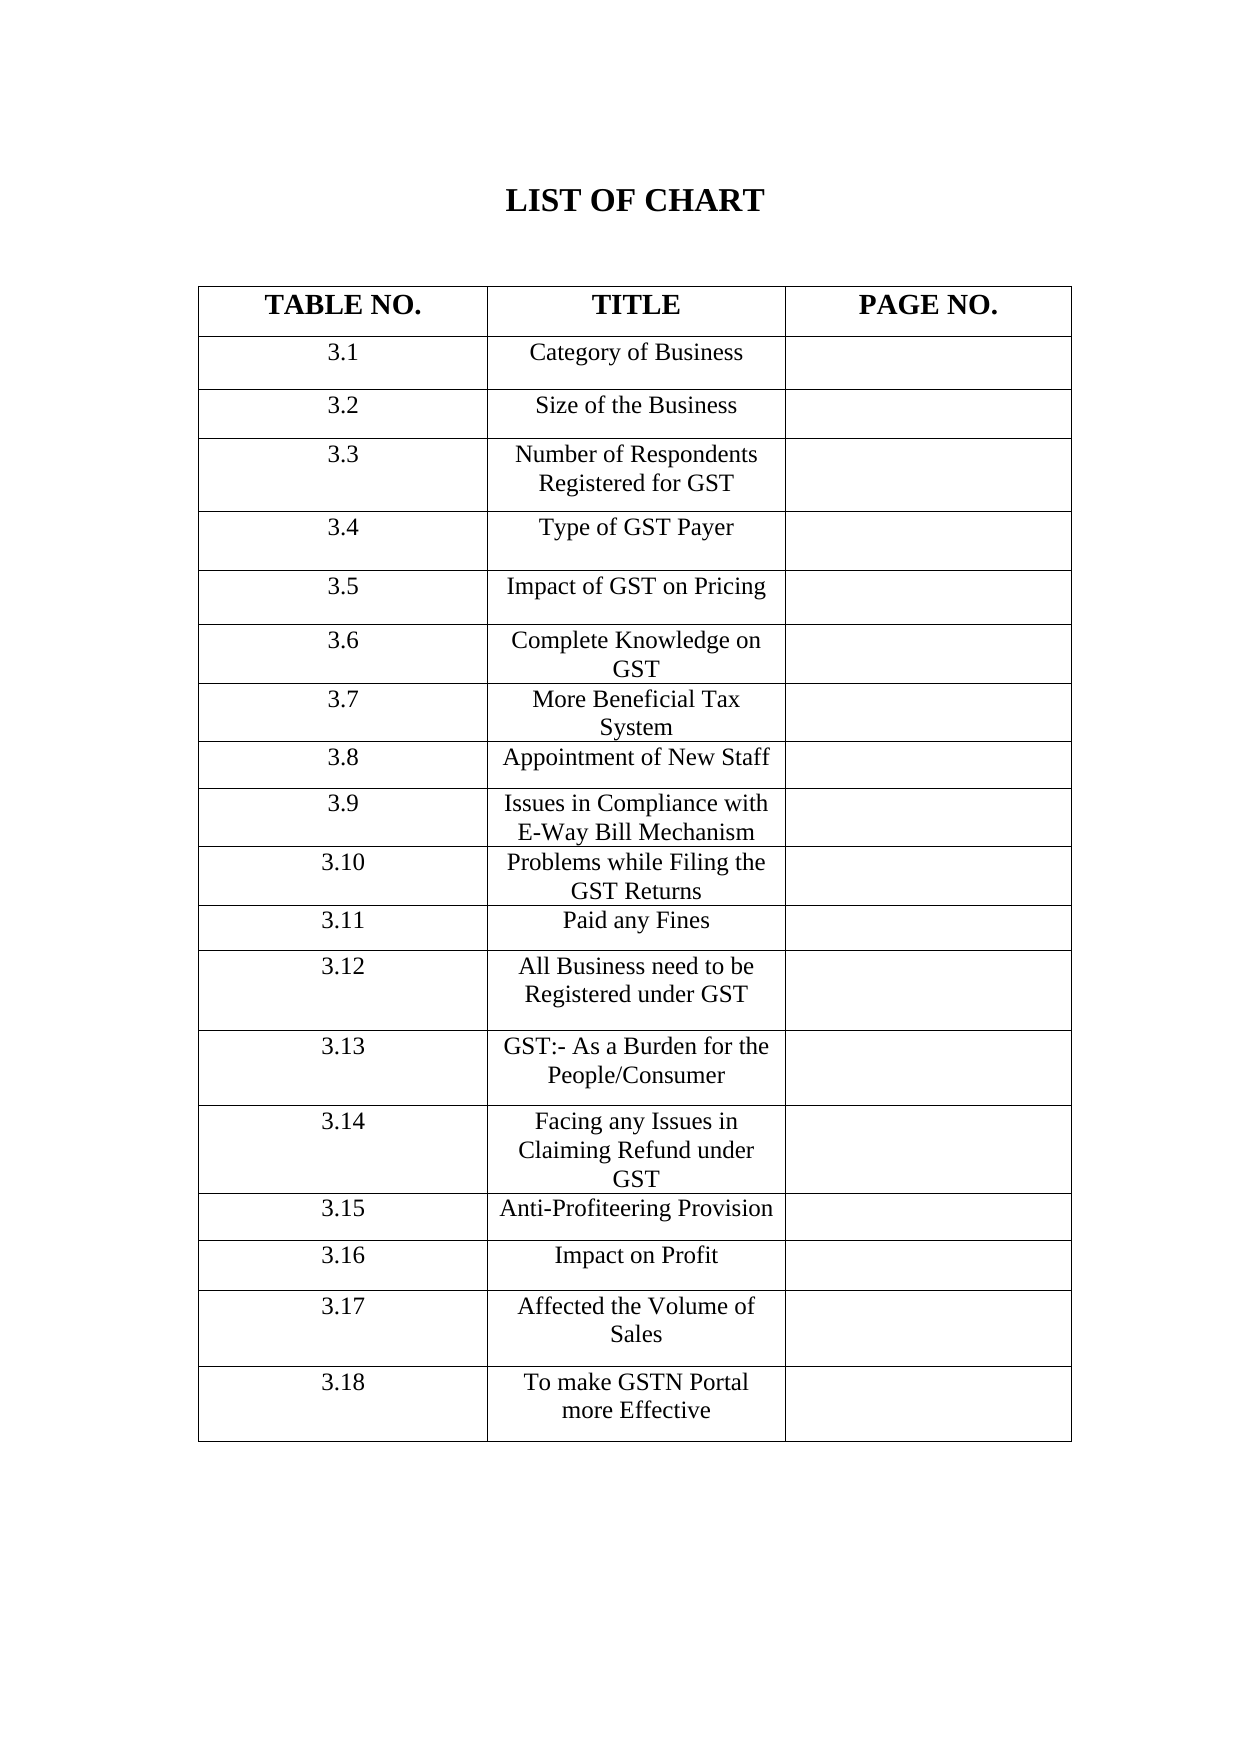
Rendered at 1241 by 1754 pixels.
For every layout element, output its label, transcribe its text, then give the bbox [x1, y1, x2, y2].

table_cell Type of GST Payer [488, 512, 785, 570]
table_cell [786, 439, 1071, 511]
table_cell [786, 512, 1071, 570]
table_cell 3.18 [199, 1367, 487, 1441]
table_cell [786, 1106, 1071, 1192]
table_cell [786, 906, 1071, 950]
table_cell 3.2 [199, 390, 487, 438]
table_cell Facing any Issues in Claiming Refund under GST [488, 1106, 785, 1192]
table_cell Problems while Filing the GST Returns [488, 847, 785, 904]
table_cell More Beneficial Tax System [488, 684, 785, 741]
table_cell [786, 337, 1071, 389]
table_cell 3.13 [199, 1031, 487, 1105]
table_cell 3.3 [199, 439, 487, 511]
table_cell 3.7 [199, 684, 487, 741]
table_cell To make GSTN Portal more Effective [488, 1367, 785, 1441]
table_cell 3.16 [199, 1241, 487, 1290]
table_cell [786, 684, 1071, 741]
table_cell Appointment of New Staff [488, 742, 785, 787]
table_cell 3.15 [199, 1194, 487, 1239]
table_cell 3.11 [199, 906, 487, 950]
table_header PAGE NO. [786, 287, 1071, 336]
table_cell Complete Knowledge on GST [488, 625, 785, 683]
table_cell All Business need to be Registered under GST [488, 951, 785, 1030]
table_cell Issues in Compliance with E-Way Bill Mechanism [488, 789, 785, 846]
table_header TITLE [488, 287, 785, 336]
table_cell Impact on Profit [488, 1241, 785, 1290]
table_cell 3.4 [199, 512, 487, 570]
table_header TABLE NO. [199, 287, 487, 336]
table_cell [786, 789, 1071, 846]
table_cell [786, 847, 1071, 904]
table_cell [786, 1367, 1071, 1441]
table_cell [786, 1194, 1071, 1239]
table_cell Affected the Volume of Sales [488, 1291, 785, 1366]
table_cell 3.12 [199, 951, 487, 1030]
table_cell [786, 625, 1071, 683]
table_cell 3.17 [199, 1291, 487, 1366]
table_cell 3.5 [199, 571, 487, 624]
table_cell [786, 571, 1071, 624]
table_cell [786, 742, 1071, 787]
table_cell Impact of GST on Pricing [488, 571, 785, 624]
table_cell Size of the Business [488, 390, 785, 438]
table_cell 3.9 [199, 789, 487, 846]
table_cell [786, 1031, 1071, 1105]
table_cell Anti-Profiteering Provision [488, 1194, 785, 1239]
table_cell Number of Respondents Registered for GST [488, 439, 785, 511]
table_cell Paid any Fines [488, 906, 785, 950]
table_cell 3.10 [199, 847, 487, 904]
table_cell GST:- As a Burden for the People/Consumer [488, 1031, 785, 1105]
table_cell Category of Business [488, 337, 785, 389]
table_cell 3.14 [199, 1106, 487, 1192]
table_cell [786, 1241, 1071, 1290]
table_cell [786, 390, 1071, 438]
table_cell 3.6 [199, 625, 487, 683]
text LIST OF CHART [210, 180, 1060, 218]
table_cell [786, 951, 1071, 1030]
table_cell 3.8 [199, 742, 487, 787]
table_cell 3.1 [199, 337, 487, 389]
table_cell [786, 1291, 1071, 1366]
